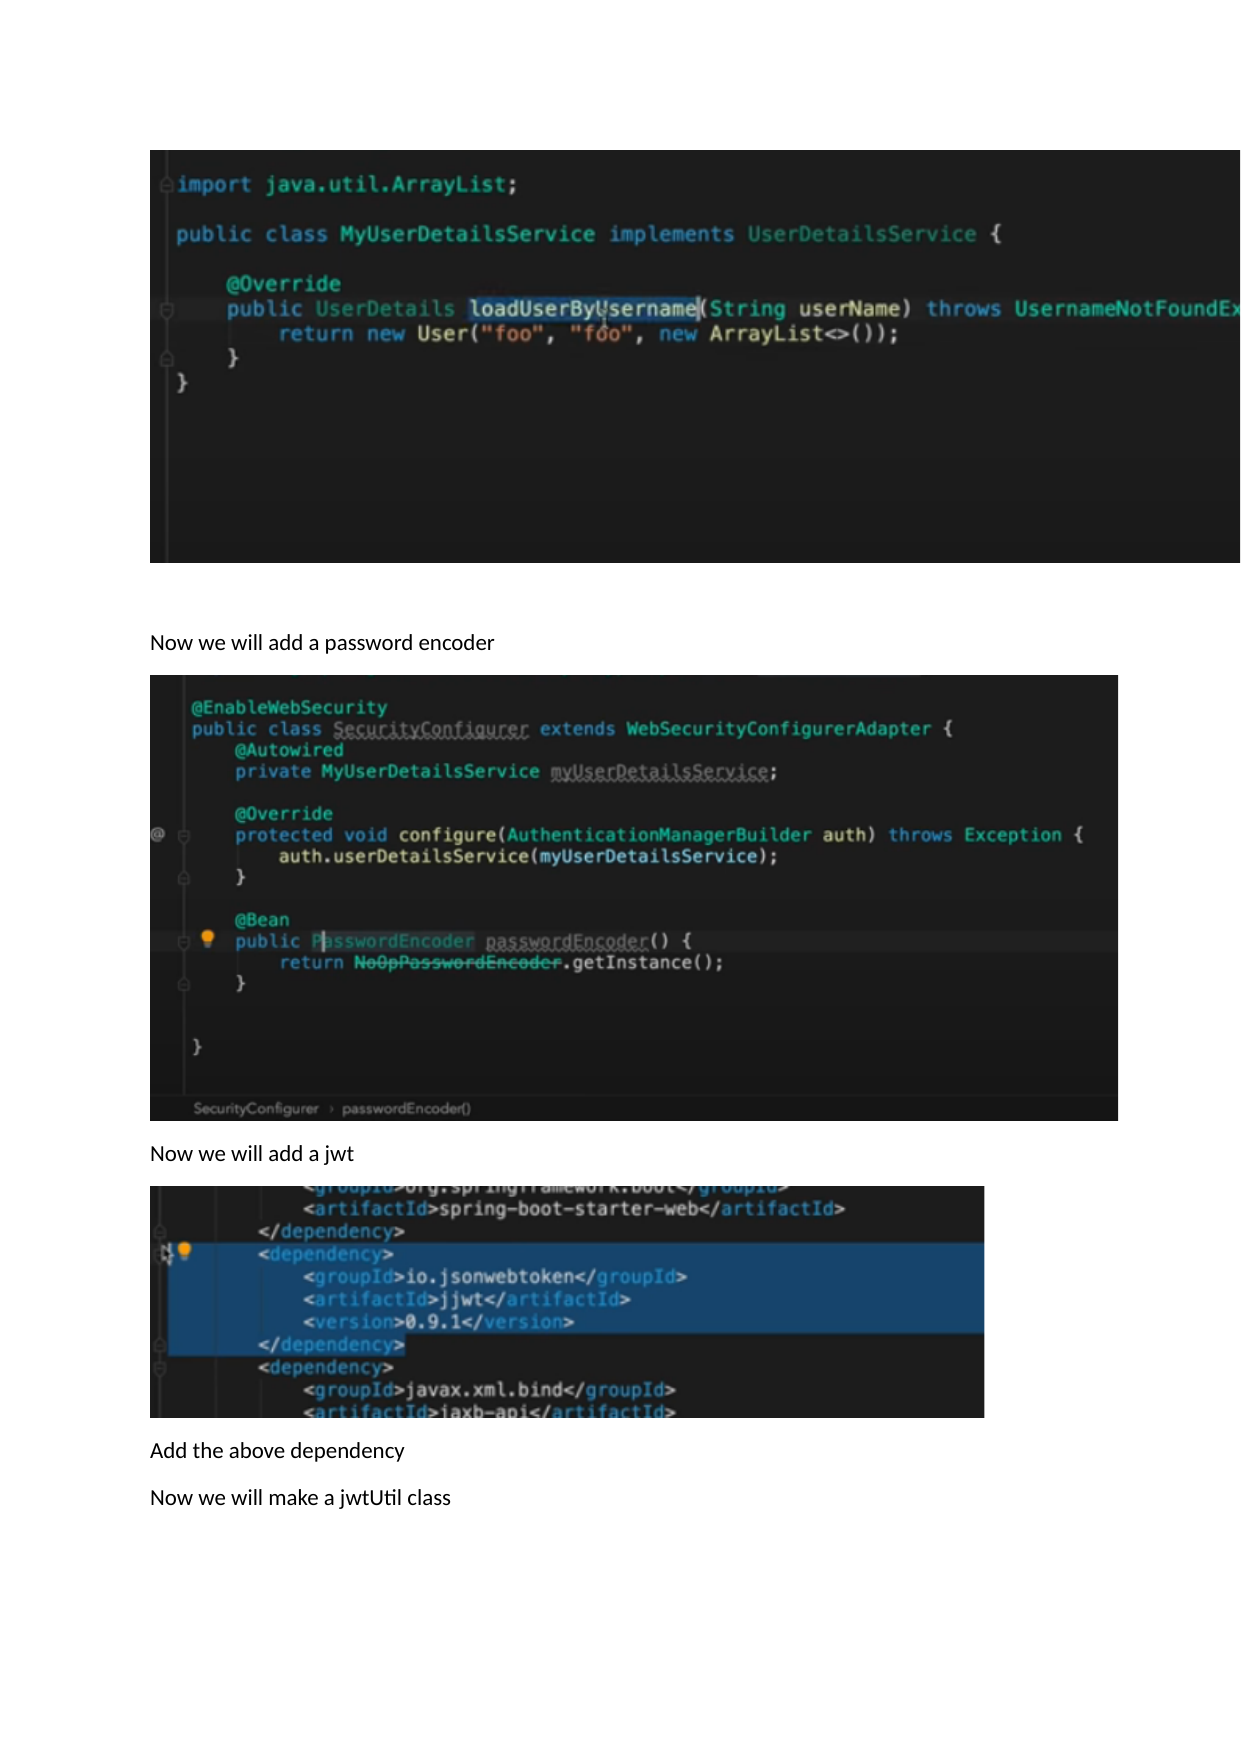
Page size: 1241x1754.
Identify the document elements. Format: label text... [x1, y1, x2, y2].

picture [150, 675, 1119, 1121]
text Now we will make a jwtUtil class [150, 1483, 1090, 1511]
text Now we will add a jwt [150, 1139, 1090, 1167]
text Add the above dependency [150, 1436, 1090, 1464]
picture [150, 1186, 985, 1418]
picture [150, 150, 1241, 563]
text Now we will add a password encoder [150, 628, 1090, 656]
